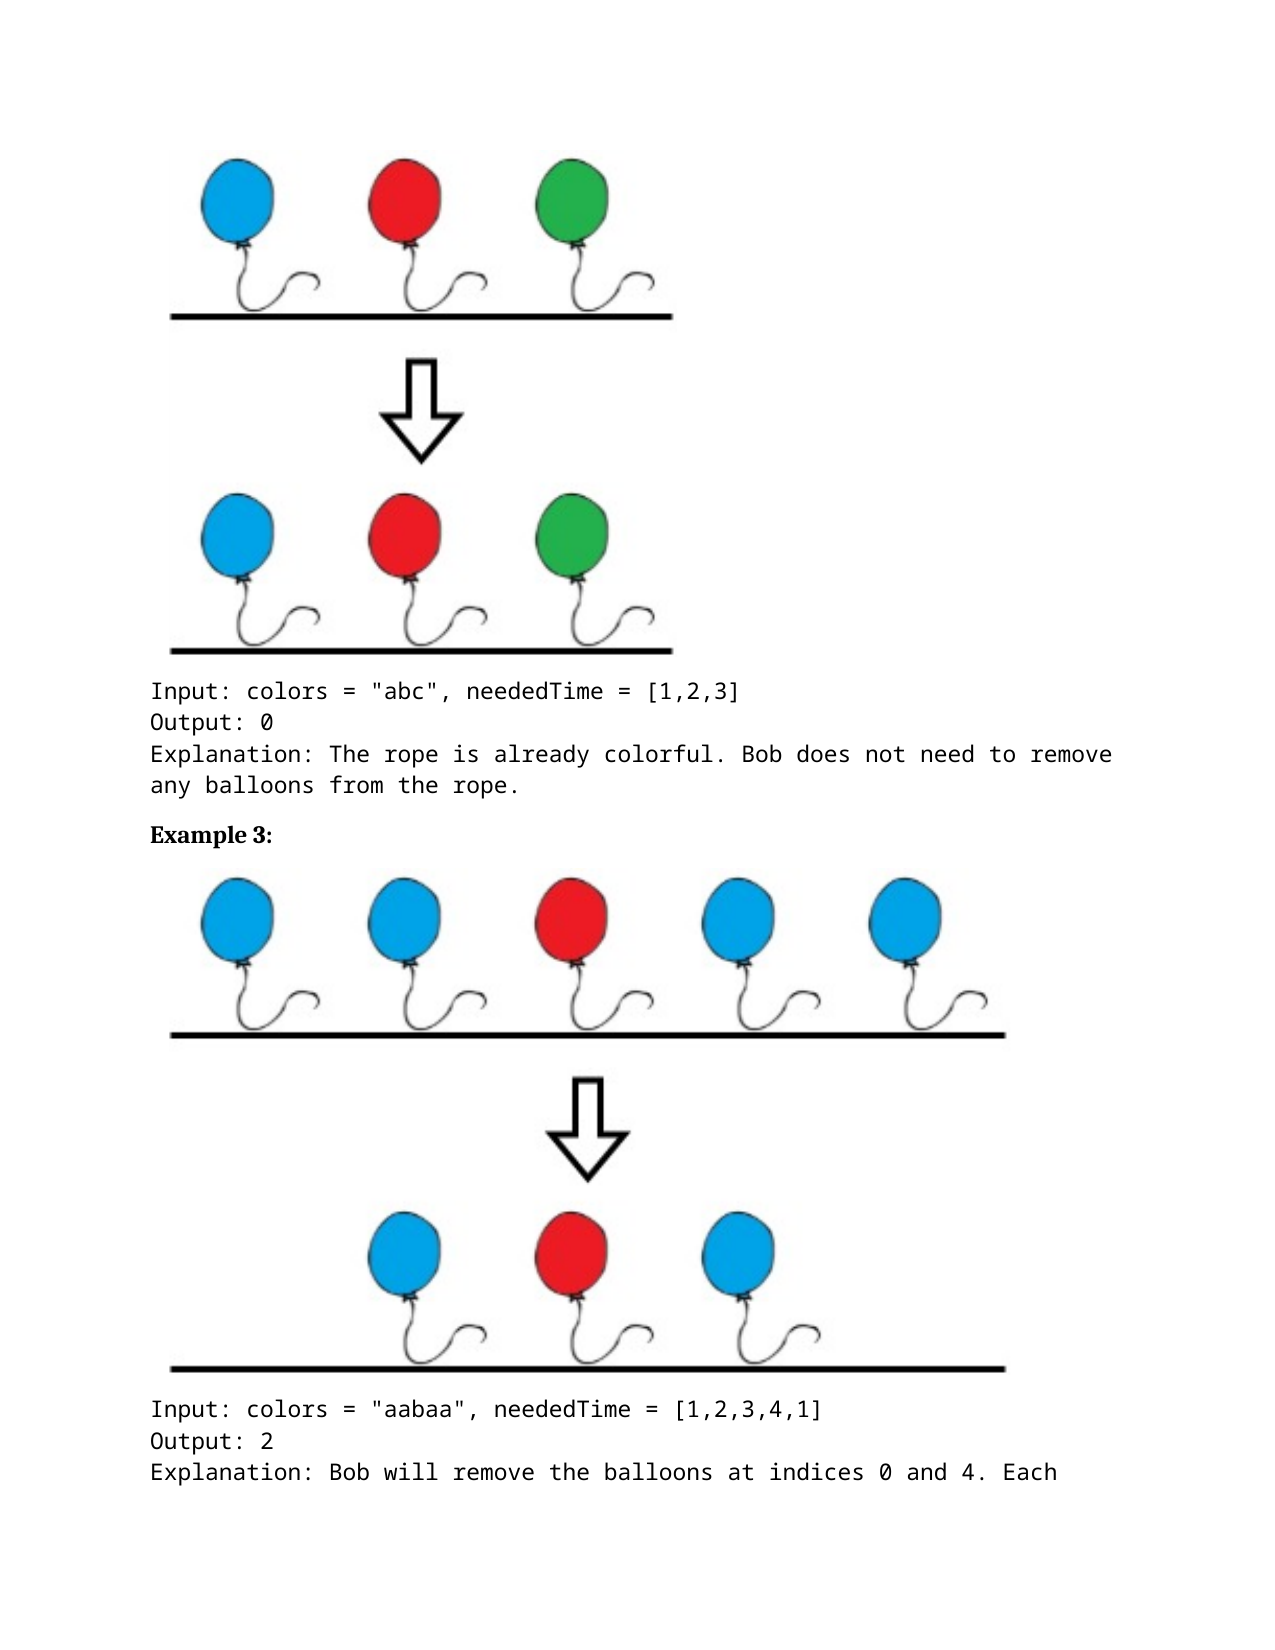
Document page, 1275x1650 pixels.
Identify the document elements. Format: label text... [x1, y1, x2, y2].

text Input: colors = "abc", neededTime = [1,2,3] Output: 0 Explanation: The rope is already colorful. Bob does not need to remove any balloons from the rope. [150, 675, 1125, 800]
picture [168, 150, 678, 657]
picture [168, 868, 1011, 1375]
text Example 3: [150, 821, 1125, 849]
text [150, 1393, 1125, 1487]
